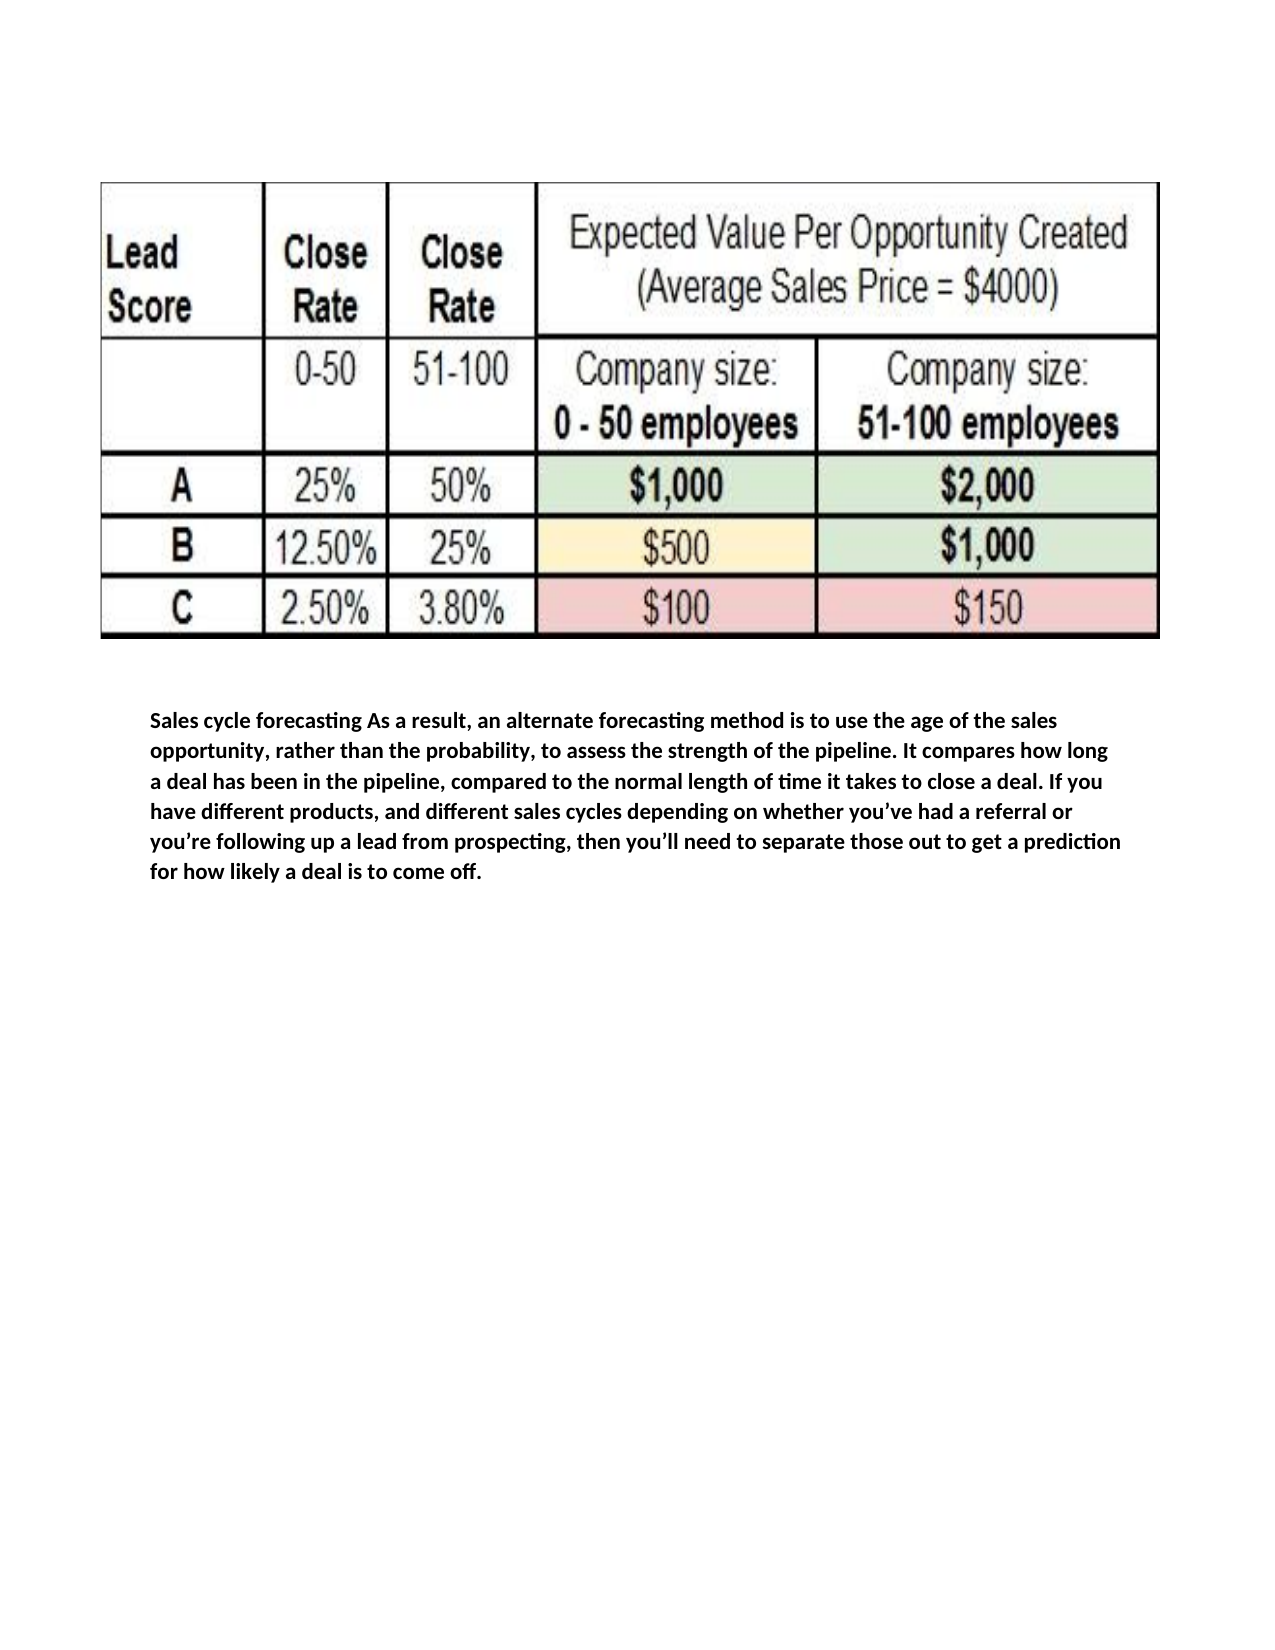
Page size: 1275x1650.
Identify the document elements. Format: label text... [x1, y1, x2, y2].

text Sales cycle forecasting As a result, an alternate forecasting method is to use the age of the sales opportunity, rather than the probability, to assess the strength of the pipeline. It compares how long a deal has been in the pipeline, compared to the normal length of time it takes to close a deal. If you have different products, and different sales cycles depending on whether you’ve had a referral or you’re following up a lead from prospecting, then you’ll need to separate those out to get a prediction for how likely a deal is to come off. [150, 706, 1125, 885]
picture [100, 182, 1160, 639]
